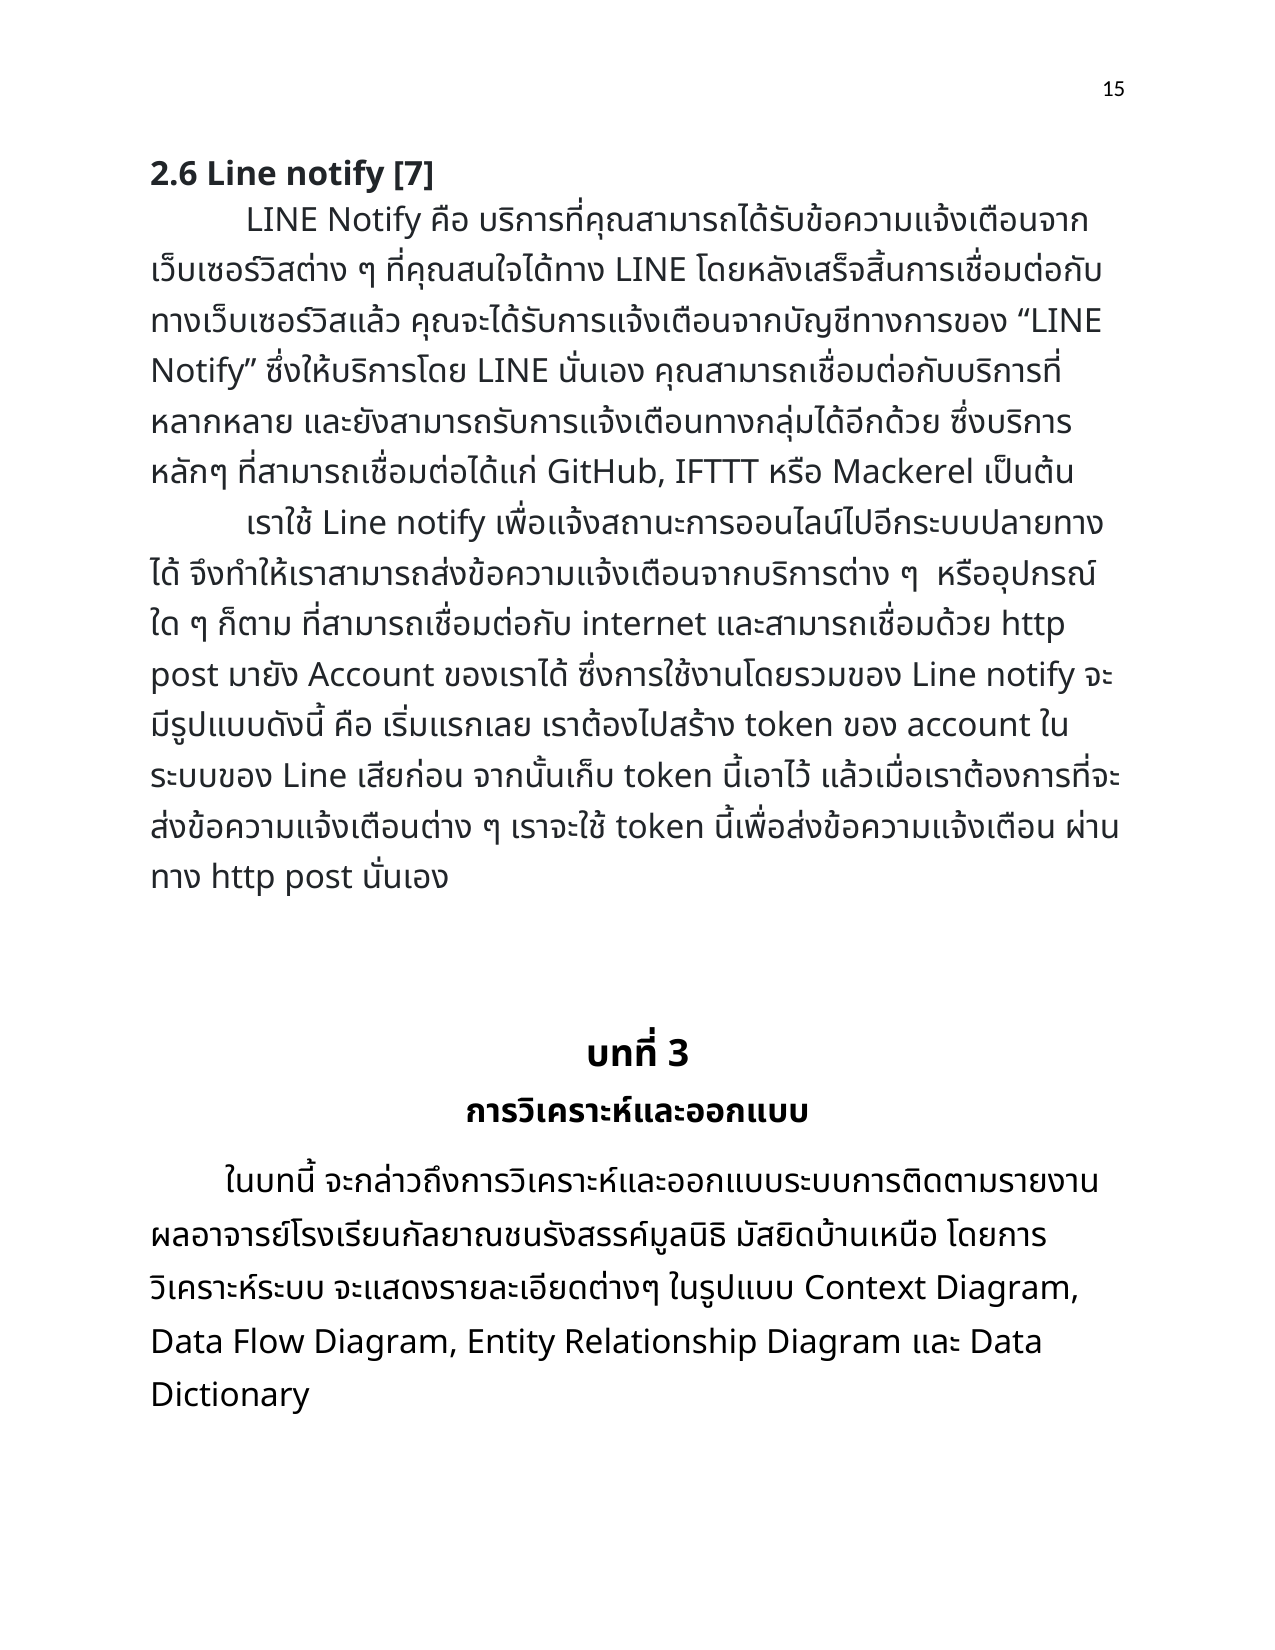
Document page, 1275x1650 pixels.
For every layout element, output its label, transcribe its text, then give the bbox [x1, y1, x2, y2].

text การวิเคราะห์และออกแบบ [150, 1087, 1125, 1137]
text เราใช้ Line notify เพื่อแจ้งสถานะการออนไลน์ไปอีกระบบปลายทางได้ จึงทำให้เราสามารถส่งข้อความแจ้งเตือนจากบริการต่าง ๆ หรืออุปกรณ์ใด ๆ ก็ตาม ที่สามารถเชื่อมต่อกับ internet และสามารถเชื่อมด้วย http post มายัง Account ของเราได้ ซึ่งการใช้งานโดยรวมของ Line notify จะมีรูปแบบดังนี้ คือ เริ่มแรกเลย เราต้องไปสร้าง token ของ account ในระบบของ Line เสียก่อน จากนั้นเก็บ token นี้เอาไว้ แล้วเมื่อเราต้องการที่จะส่งข้อความแจ้งเตือนต่าง ๆ เราจะใช้ token นี้เพื่อส่งข้อความแจ้งเตือน ผ่านทาง http post นั่นเอง [150, 499, 1125, 904]
text ในบทนี้ จะกล่าวถึงการวิเคราะห์และออกแบบระบบการติดตามรายงานผลอาจารย์โรงเรียนกัลยาณชนรังสรรค์มูลนิธิ มัสยิดบ้านเหนือ โดยการวิเคราะห์ระบบ จะแสดงรายละเอียดต่างๆ ในรูปแบบ Context Diagram, Data Flow Diagram, Entity Relationship Diagram และ Data Dictionary [150, 1157, 1125, 1416]
text LINE Notify คือ บริการที่คุณสามารถได้รับข้อความแจ้งเตือนจากเว็บเซอร์วิสต่าง ๆ ที่คุณสนใจได้ทาง LINE โดยหลังเสร็จสิ้นการเชื่อมต่อกับทางเว็บเซอร์วิสแล้ว คุณจะได้รับการแจ้งเตือนจากบัญชีทางการของ “LINE Notify” ซึ่งให้บริการโดย LINE นั่นเอง คุณสามารถเชื่อมต่อกับบริการที่หลากหลาย และยังสามารถรับการแจ้งเตือนทางกลุ่มได้อีกด้วย ซึ่งบริการหลักๆ ที่สามารถเชื่อมต่อได้แก่ GitHub, IFTTT หรือ Mackerel เป็นต้น [150, 195, 1125, 499]
text 2.6 Line notify [7] [150, 150, 1125, 195]
subtitle บทที่ 3 [150, 1027, 1125, 1084]
